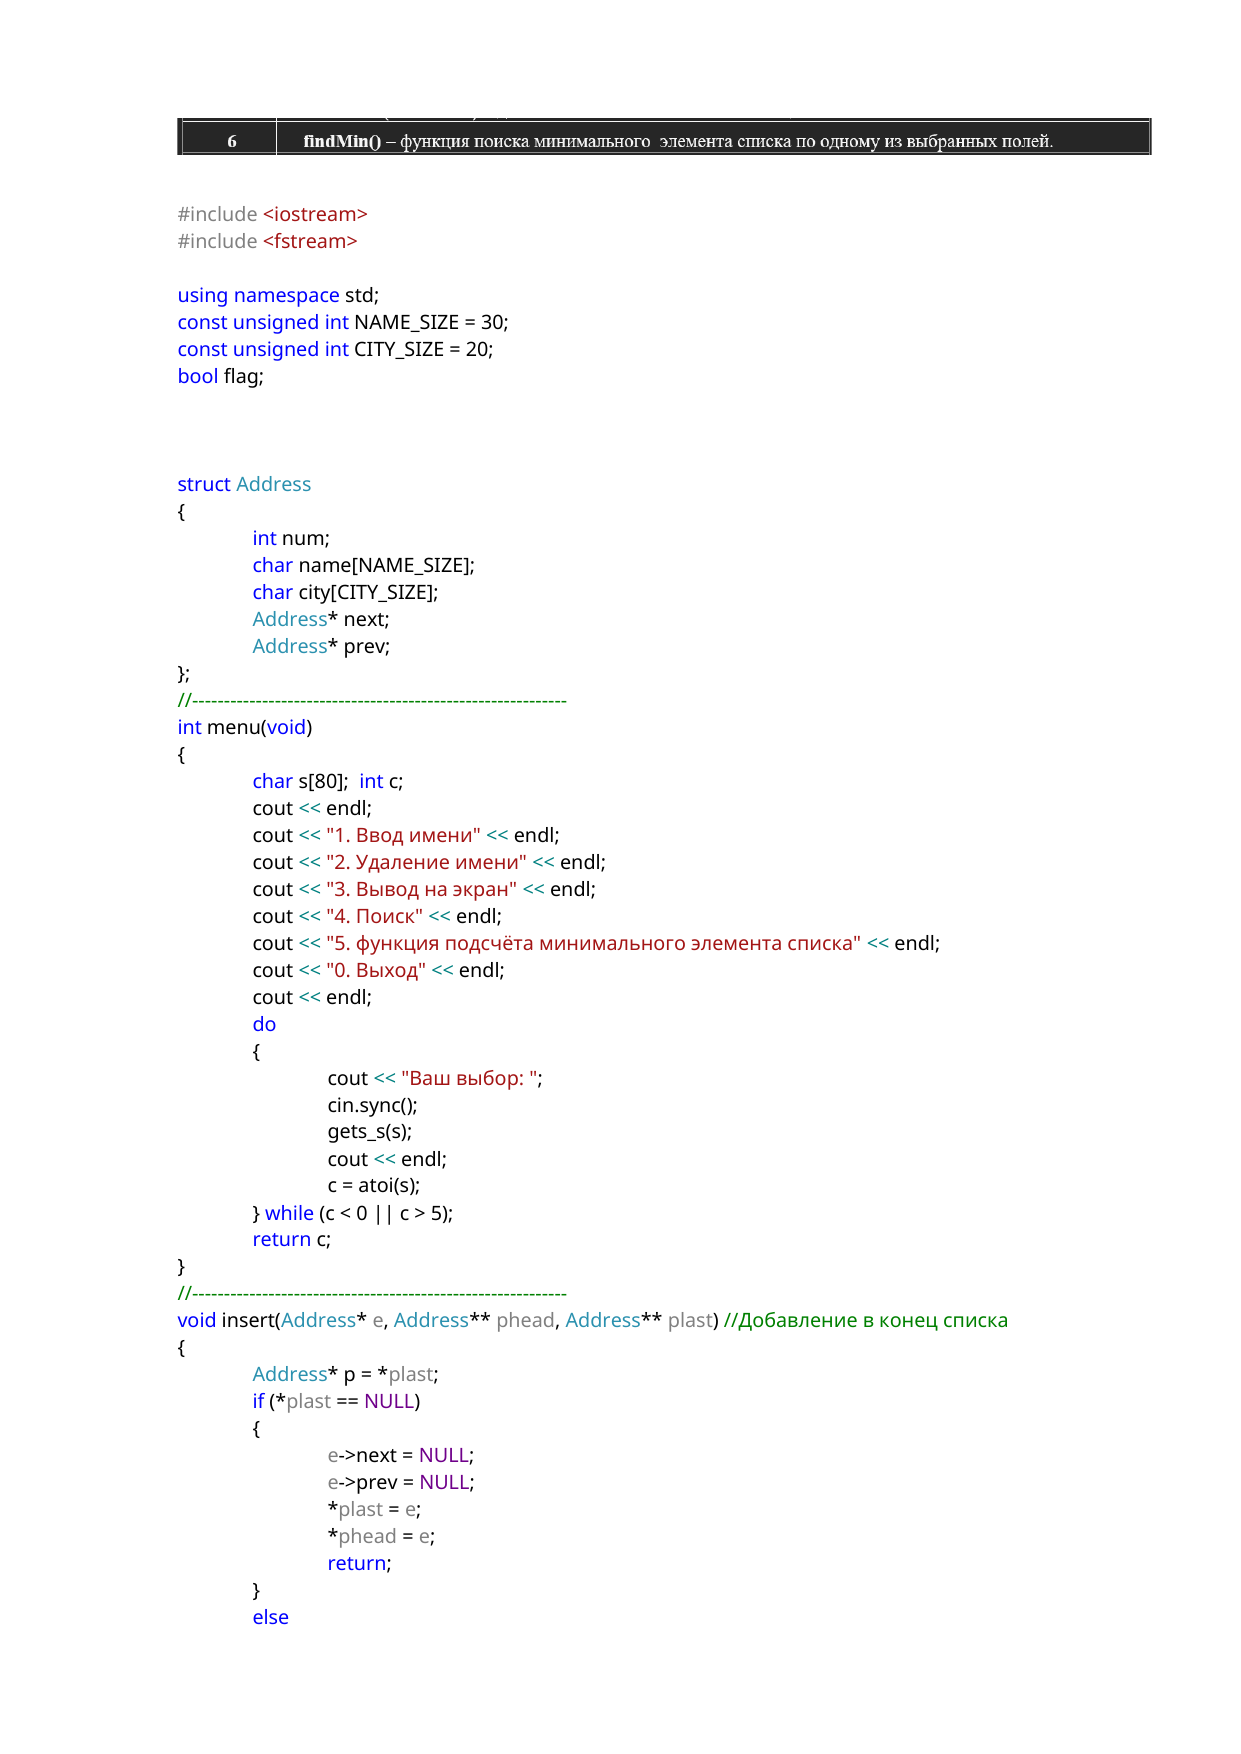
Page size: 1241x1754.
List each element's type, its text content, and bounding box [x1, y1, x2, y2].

text using namespace std; [177, 281, 1152, 308]
text { [177, 1334, 1152, 1361]
text *phead = e; [177, 1522, 1152, 1549]
picture [177, 118, 1152, 155]
text cin.sync(); [177, 1091, 1152, 1118]
text int num; [177, 524, 1152, 551]
text else [177, 1603, 1152, 1630]
text { [177, 1037, 1152, 1064]
text Address* prev; [177, 632, 1152, 659]
text gets_s(s); [177, 1118, 1152, 1145]
text Address* next; [177, 605, 1152, 632]
text cout << "3. Вывод на экран" << endl; [177, 875, 1152, 902]
text char name[NAME_SIZE]; [177, 551, 1152, 578]
text const unsigned int CITY_SIZE = 20; [177, 335, 1152, 362]
text e->prev = NULL; [177, 1468, 1152, 1496]
text //----------------------------------------------------------- [177, 686, 1152, 713]
text e->next = NULL; [177, 1442, 1152, 1468]
text bool flag; [177, 362, 1152, 389]
text #include <iostream> [177, 201, 1152, 227]
text void insert(Address* e, Address** phead, Address** plast) //Добавление в конец списка [177, 1307, 1152, 1334]
text *plast = e; [177, 1496, 1152, 1522]
text return; [177, 1549, 1152, 1576]
text cout << "5. функция подсчёта минимального элемента списка" << endl; [177, 929, 1152, 956]
text cout << "2. Удаление имени" << endl; [177, 848, 1152, 875]
text } while (c < 0 || c > 5); [177, 1199, 1152, 1226]
text return c; [177, 1226, 1152, 1253]
text { [177, 497, 1152, 524]
text cout << "0. Выход" << endl; [177, 956, 1152, 983]
text cout << "4. Поиск" << endl; [177, 902, 1152, 929]
text char city[CITY_SIZE]; [177, 578, 1152, 605]
text cout << endl; [177, 983, 1152, 1010]
text const unsigned int NAME_SIZE = 30; [177, 308, 1152, 335]
text char s[80]; int c; [177, 767, 1152, 794]
text if (*plast == NULL) [177, 1388, 1152, 1414]
text c = atoi(s); [177, 1172, 1152, 1199]
text cout << endl; [177, 1145, 1152, 1172]
text } [177, 1576, 1152, 1603]
text do [177, 1010, 1152, 1037]
text Address* p = *plast; [177, 1361, 1152, 1388]
text { [177, 740, 1152, 767]
text }; [177, 659, 1152, 686]
text int menu(void) [177, 713, 1152, 740]
text #include <fstream> [177, 227, 1152, 254]
text cout << endl; [177, 794, 1152, 821]
text cout << "1. Ввод имени" << endl; [177, 821, 1152, 848]
text { [177, 1414, 1152, 1442]
text //----------------------------------------------------------- [177, 1280, 1152, 1307]
text cout << "Ваш выбор: "; [177, 1064, 1152, 1091]
text struct Address [177, 470, 1152, 497]
text } [177, 1253, 1152, 1280]
